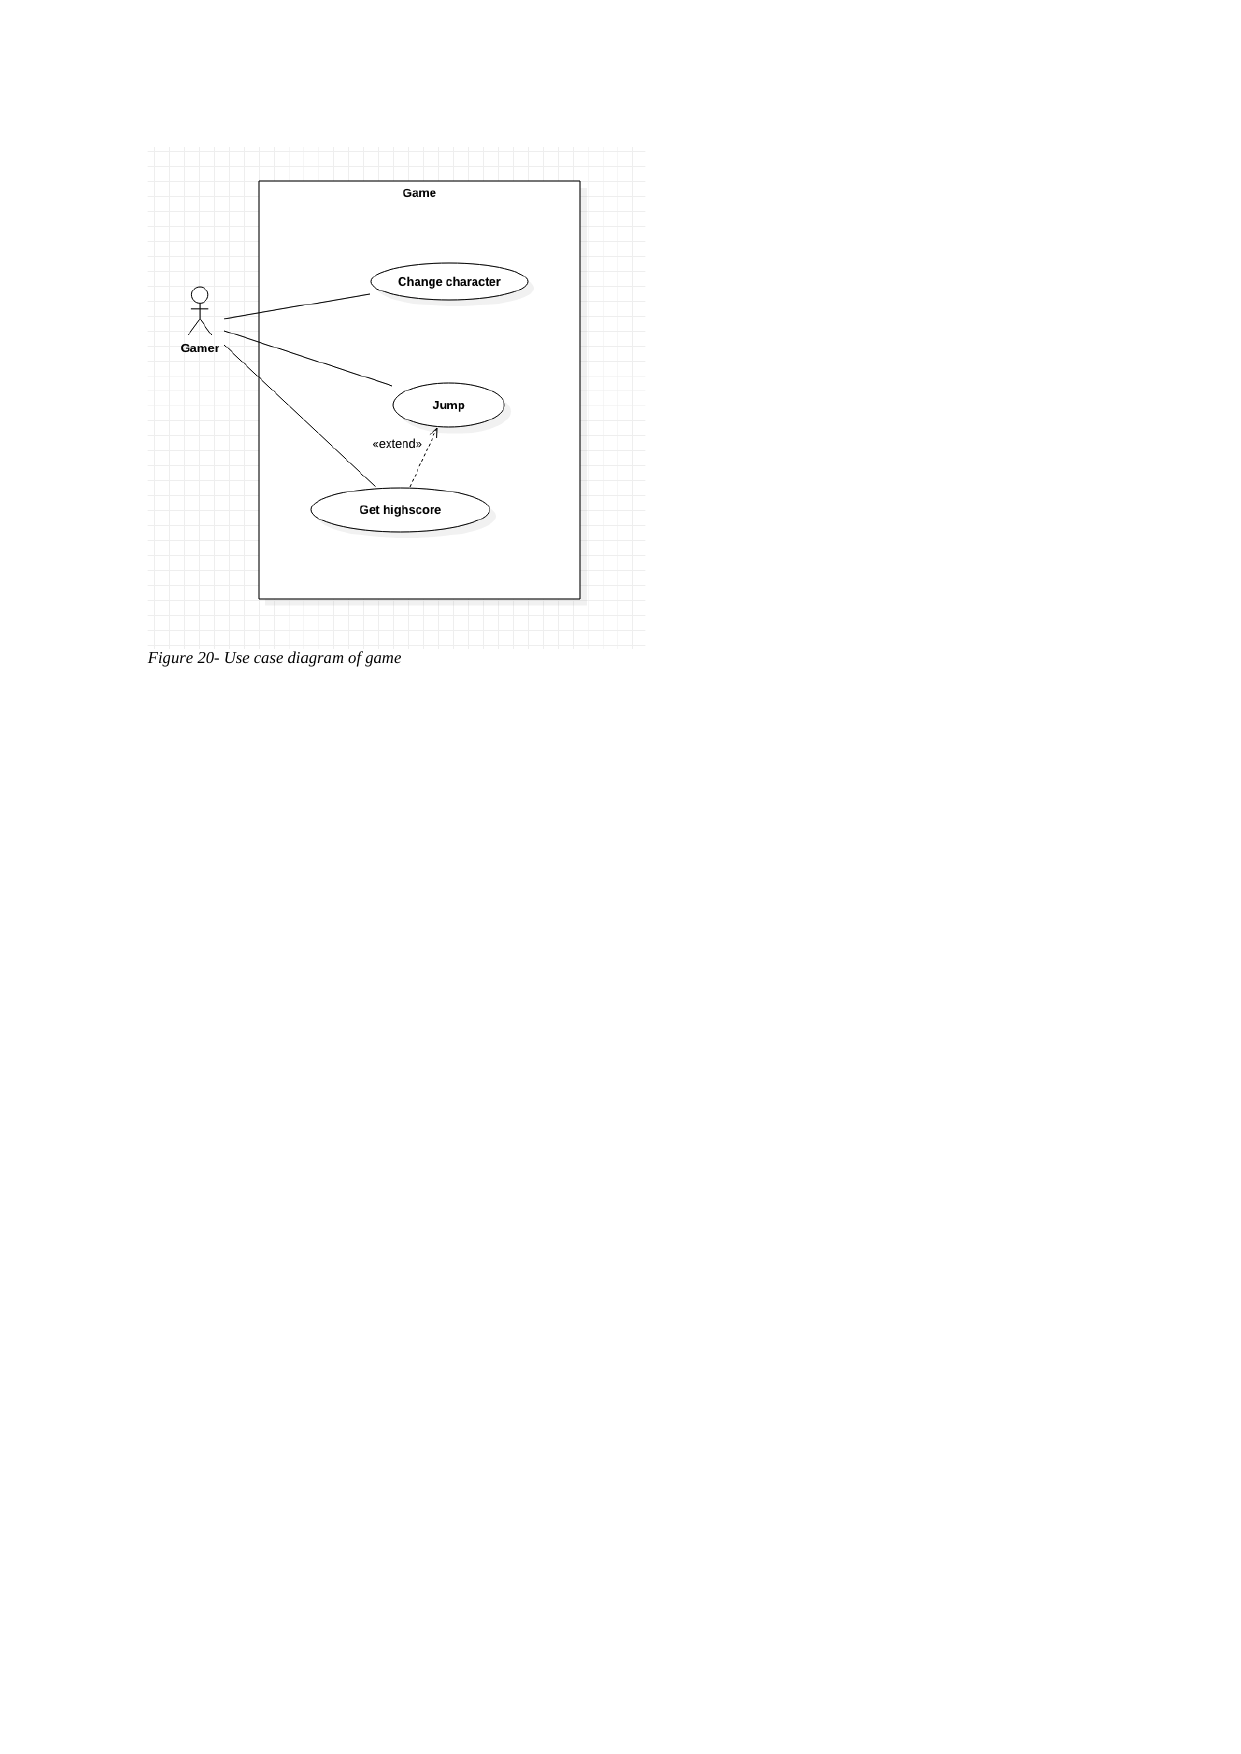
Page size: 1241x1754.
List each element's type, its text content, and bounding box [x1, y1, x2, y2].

picture [147, 147, 646, 649]
text Figure 20- Use case diagram of game [148, 648, 1093, 667]
